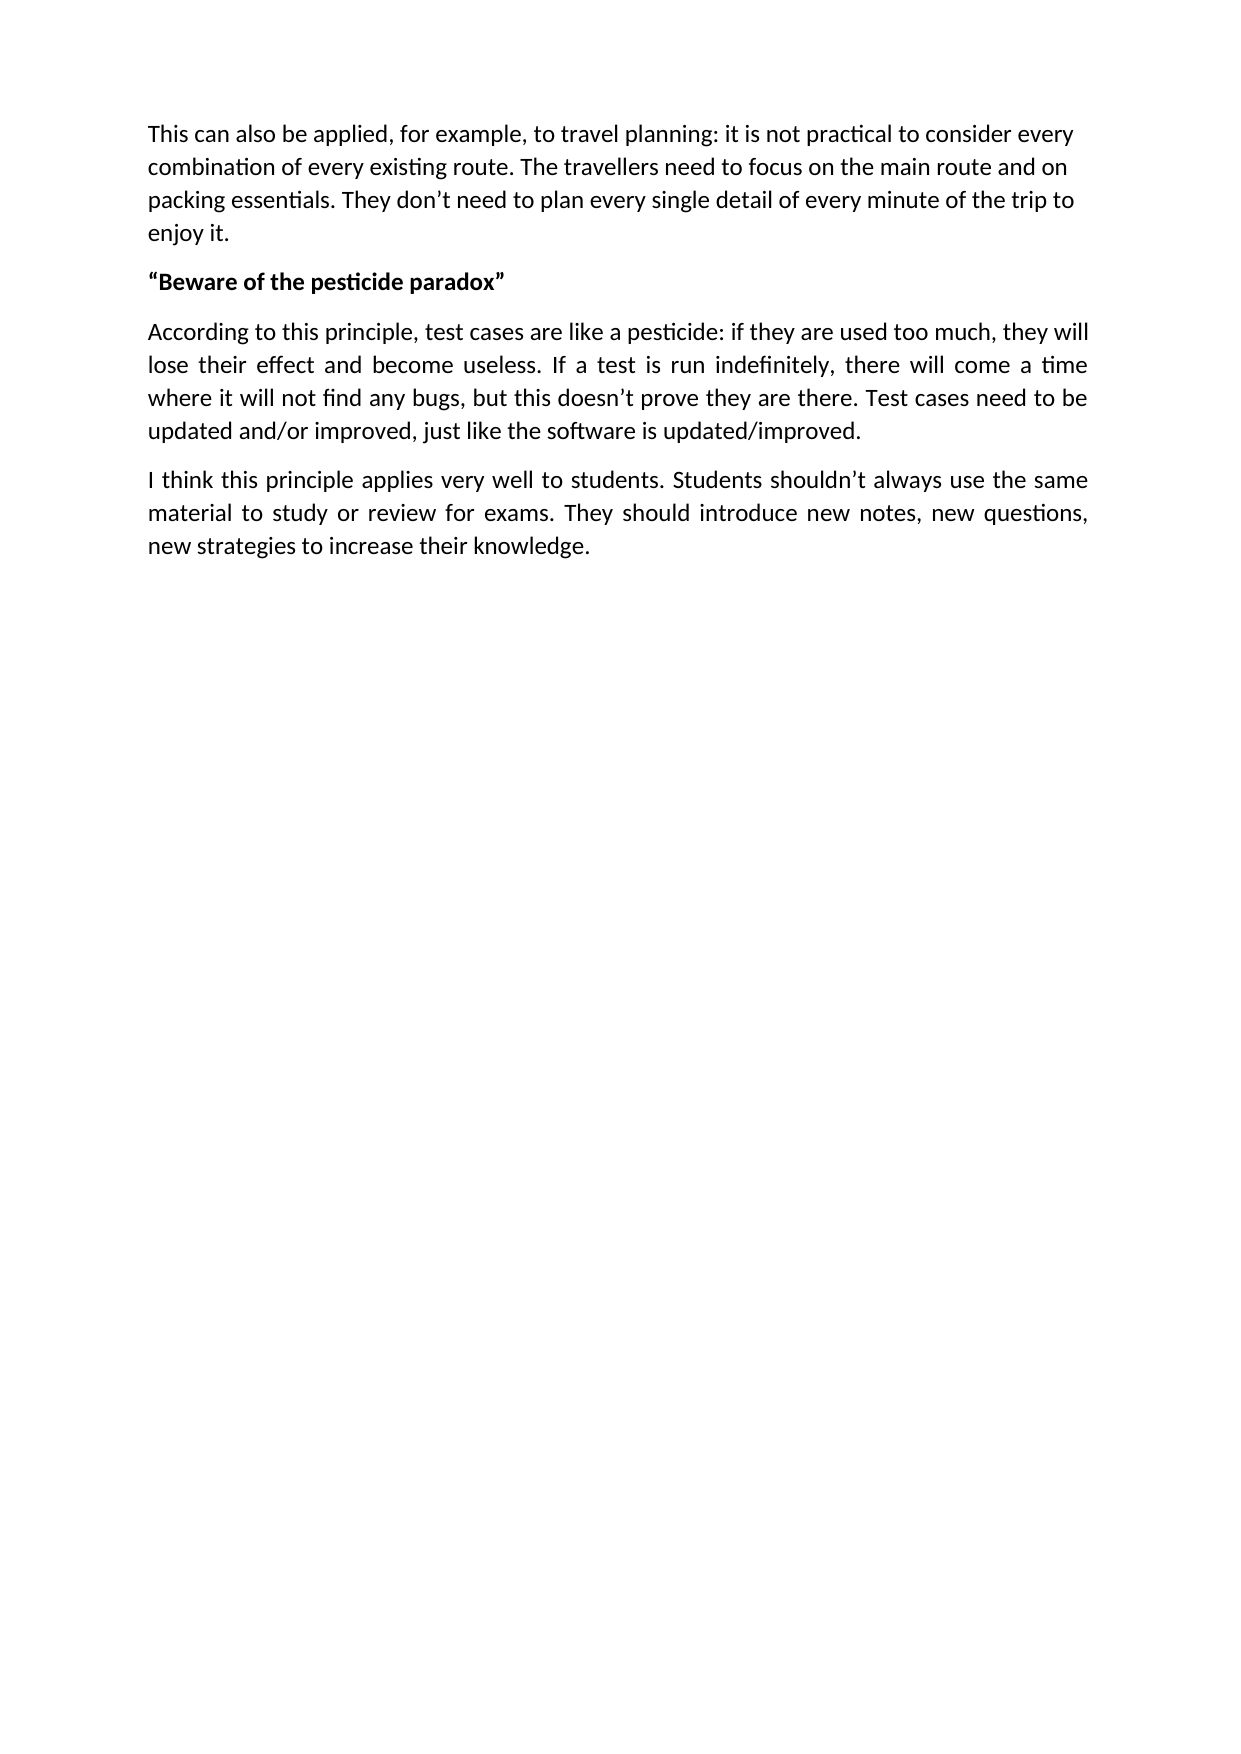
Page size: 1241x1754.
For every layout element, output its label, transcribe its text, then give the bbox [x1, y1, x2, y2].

text According to this principle, test cases are like a pesticide: if they are used too much, they will lose their effect and become useless. If a test is run indefinitely, there will come a time where it will not find any bugs, but this doesn’t prove they are there. Test cases need to be updated and/or improved, just like the software is updated/improved. [148, 316, 1090, 445]
text This can also be applied, for example, to travel planning: it is not practical to consider every combination of every existing route. The travellers need to focus on the main route and on packing essentials. They don’t need to plan every single detail of every minute of the trip to enjoy it. [148, 118, 1090, 247]
text “Beware of the pesticide paradox” [148, 266, 1090, 297]
text I think this principle applies very well to students. Students shouldn’t always use the same material to study or review for exams. They should introduce new notes, new questions, new strategies to increase their knowledge. [148, 464, 1090, 561]
